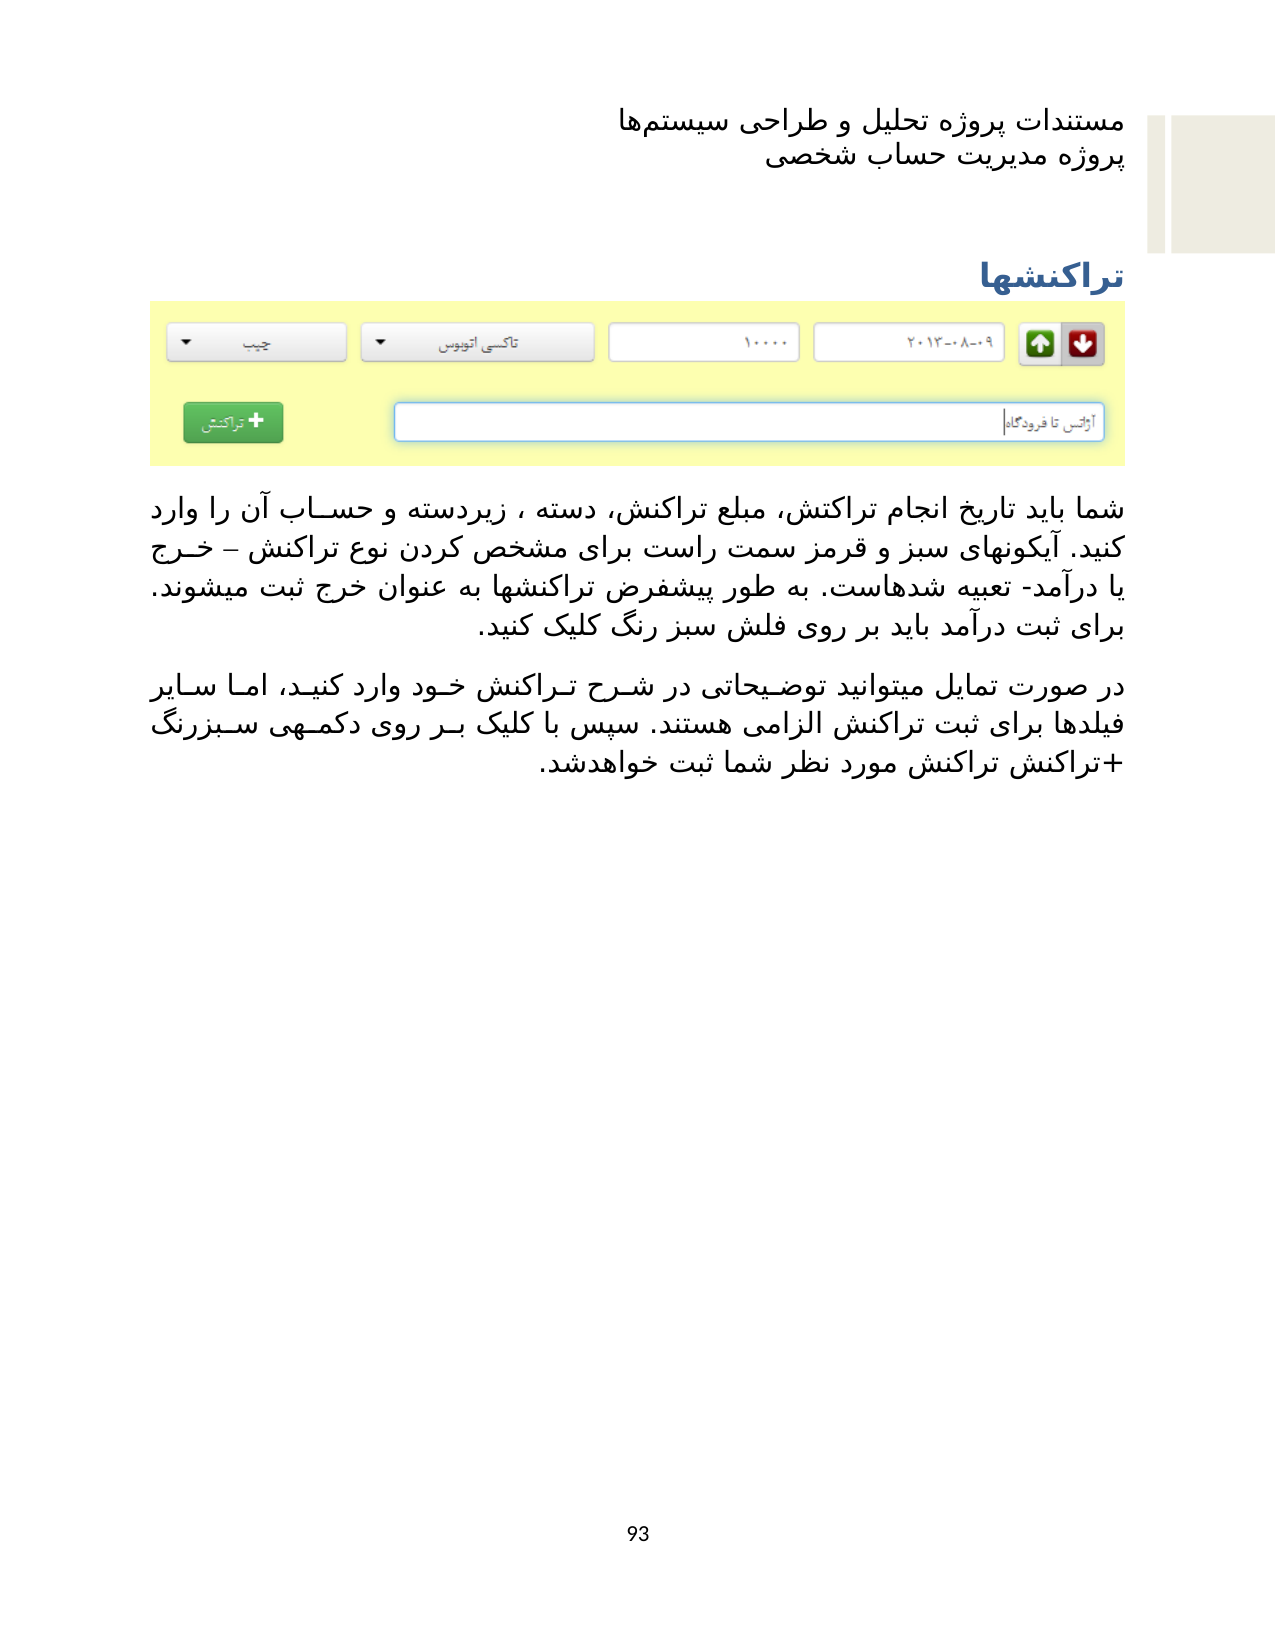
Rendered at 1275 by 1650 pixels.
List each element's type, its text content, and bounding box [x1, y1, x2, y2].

subtitle تراکنشها [150, 257, 1125, 295]
text در صورت تمایل میتوانید توضیحاتی در شرح تراکنش خود وارد کنید، اما سایر فیلدها برای ثبت تراکنش الزامی هستند. سپس با کلیک بر روی دکمهی سبزرنگ +تراکنش تراکنش مورد نظر شما ثبت خواهدشد. [150, 668, 1125, 780]
picture [150, 301, 1125, 466]
text شما باید تاریخ انجام تراکتش، مبلع تراکنش، دسته ، زیردسته و حساب آن را وارد کنید. آیکونهای سبز و قرمز سمت راست برای مشخص کردن نوع تراکنش – خرج یا درآمد- تعبیه شدهاست. به طور پیشفرض تراکنشها به عنوان خرج ثبت میشوند. برای ثبت درآمد باید بر روی فلش سبز رنگ کلیک کنید. [150, 491, 1125, 642]
